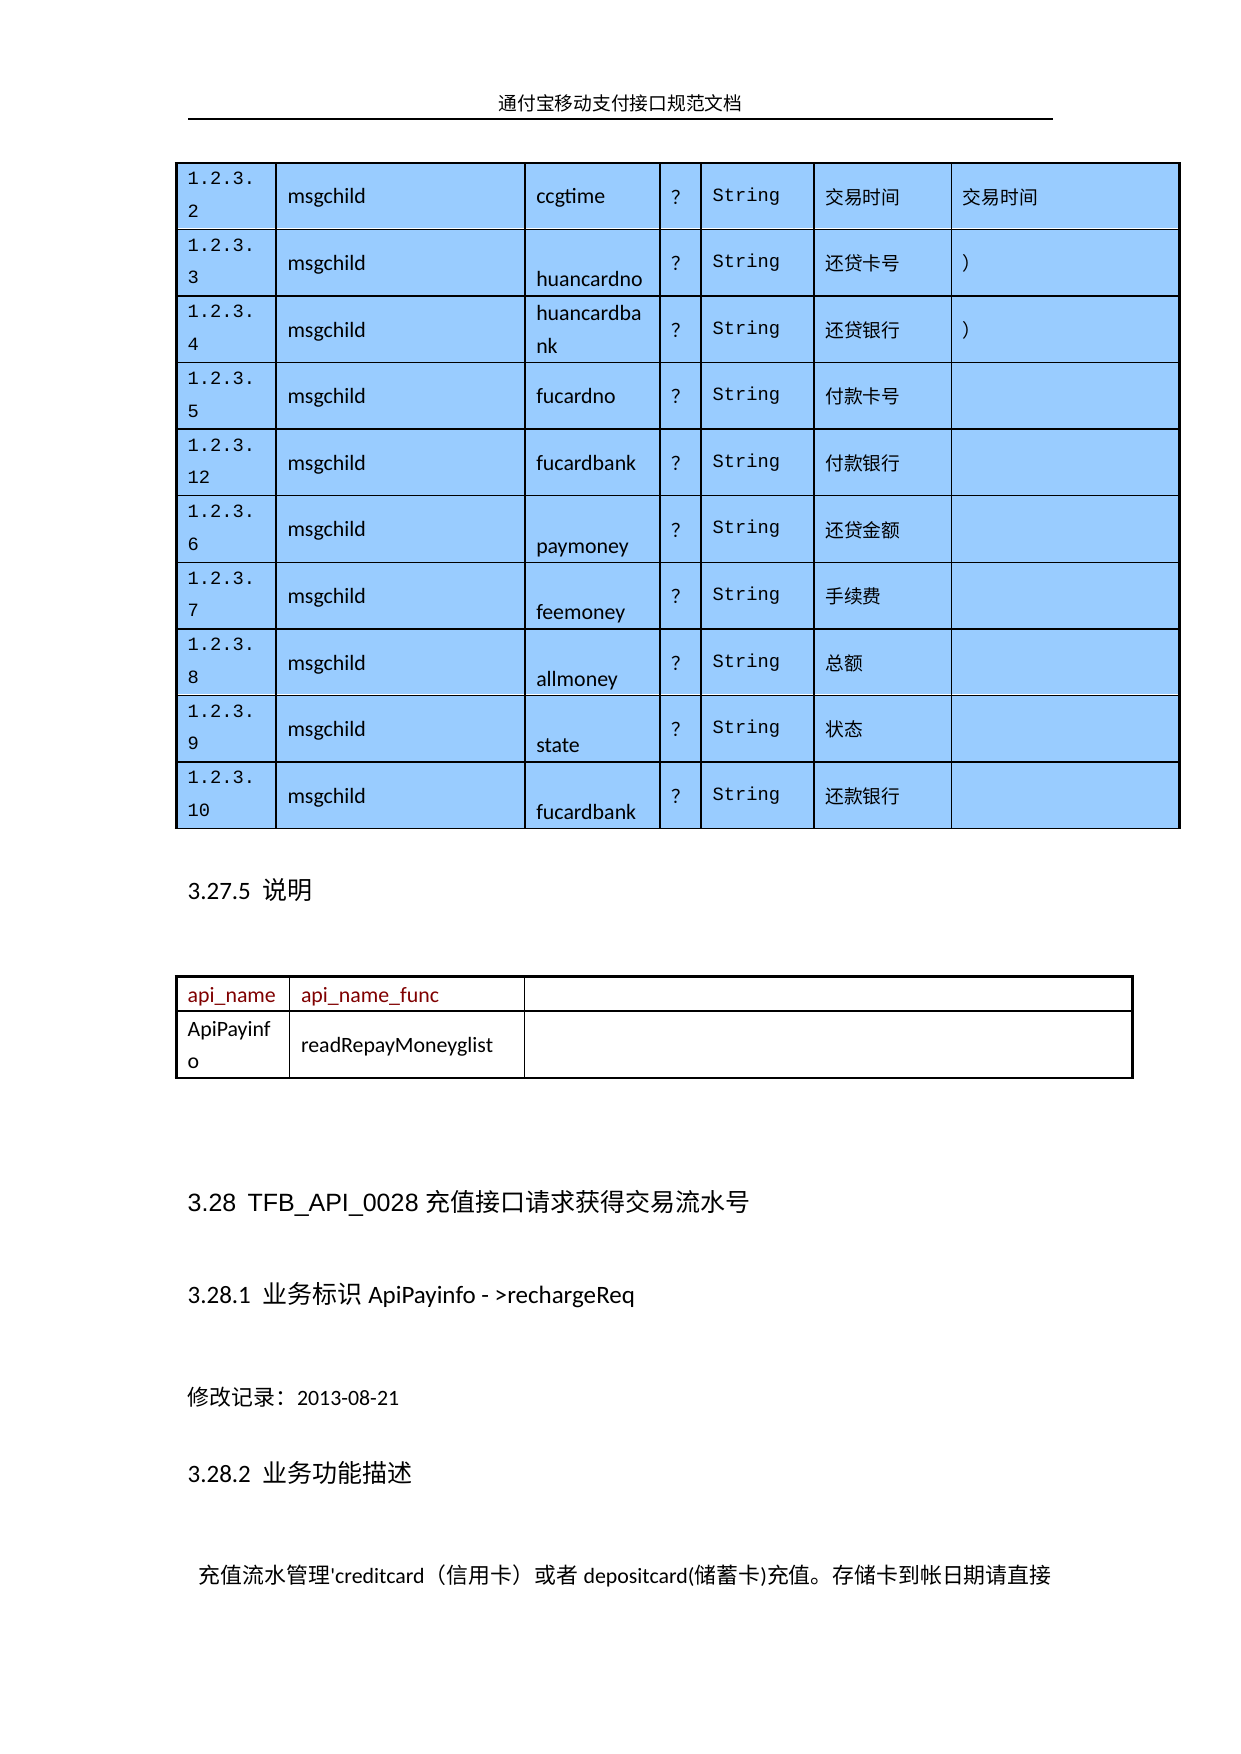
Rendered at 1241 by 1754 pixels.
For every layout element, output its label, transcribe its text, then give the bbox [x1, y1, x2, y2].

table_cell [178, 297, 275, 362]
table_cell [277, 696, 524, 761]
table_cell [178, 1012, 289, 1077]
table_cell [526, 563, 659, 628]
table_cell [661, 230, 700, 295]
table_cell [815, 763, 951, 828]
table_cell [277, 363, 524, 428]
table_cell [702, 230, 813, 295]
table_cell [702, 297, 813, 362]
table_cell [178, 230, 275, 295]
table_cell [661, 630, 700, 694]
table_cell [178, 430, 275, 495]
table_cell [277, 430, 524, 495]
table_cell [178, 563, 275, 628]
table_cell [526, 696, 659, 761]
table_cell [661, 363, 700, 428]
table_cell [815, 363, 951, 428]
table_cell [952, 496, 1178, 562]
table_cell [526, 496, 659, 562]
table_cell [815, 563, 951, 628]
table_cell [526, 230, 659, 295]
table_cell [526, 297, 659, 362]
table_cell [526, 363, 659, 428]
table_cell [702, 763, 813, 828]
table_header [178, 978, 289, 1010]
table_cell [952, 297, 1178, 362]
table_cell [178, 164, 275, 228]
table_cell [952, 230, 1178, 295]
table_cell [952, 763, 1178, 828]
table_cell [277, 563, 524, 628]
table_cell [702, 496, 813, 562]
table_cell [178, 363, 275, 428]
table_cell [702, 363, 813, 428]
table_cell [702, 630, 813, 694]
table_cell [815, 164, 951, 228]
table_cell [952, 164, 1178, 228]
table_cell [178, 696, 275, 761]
subtitle 业务标识 ApiPayinfo - >rechargeReq [187, 1261, 1053, 1326]
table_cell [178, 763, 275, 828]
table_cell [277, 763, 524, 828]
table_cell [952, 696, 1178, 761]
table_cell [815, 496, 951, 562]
text 修改记录：2013-08-21 [187, 1379, 1053, 1412]
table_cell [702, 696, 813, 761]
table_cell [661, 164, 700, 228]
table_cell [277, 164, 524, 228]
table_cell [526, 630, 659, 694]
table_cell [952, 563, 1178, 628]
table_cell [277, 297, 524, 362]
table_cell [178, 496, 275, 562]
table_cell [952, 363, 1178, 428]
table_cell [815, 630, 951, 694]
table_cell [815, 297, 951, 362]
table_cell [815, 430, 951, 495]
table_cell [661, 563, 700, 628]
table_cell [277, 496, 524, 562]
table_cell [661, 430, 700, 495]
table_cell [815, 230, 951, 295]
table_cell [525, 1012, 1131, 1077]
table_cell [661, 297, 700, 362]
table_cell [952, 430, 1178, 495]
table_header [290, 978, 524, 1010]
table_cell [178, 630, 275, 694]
subtitle 说明 [187, 856, 1053, 921]
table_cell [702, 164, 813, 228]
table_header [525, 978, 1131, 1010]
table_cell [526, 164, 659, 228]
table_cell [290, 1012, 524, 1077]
subtitle TFB_API_0028 充值接口请求获得交易流水号 [187, 1168, 1053, 1233]
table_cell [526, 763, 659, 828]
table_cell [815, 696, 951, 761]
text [187, 1557, 1053, 1590]
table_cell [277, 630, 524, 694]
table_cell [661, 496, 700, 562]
subtitle 业务功能描述 [187, 1439, 1053, 1504]
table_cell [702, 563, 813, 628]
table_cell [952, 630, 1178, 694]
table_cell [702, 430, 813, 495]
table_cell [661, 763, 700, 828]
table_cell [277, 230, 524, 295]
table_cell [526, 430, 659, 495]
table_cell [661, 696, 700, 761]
